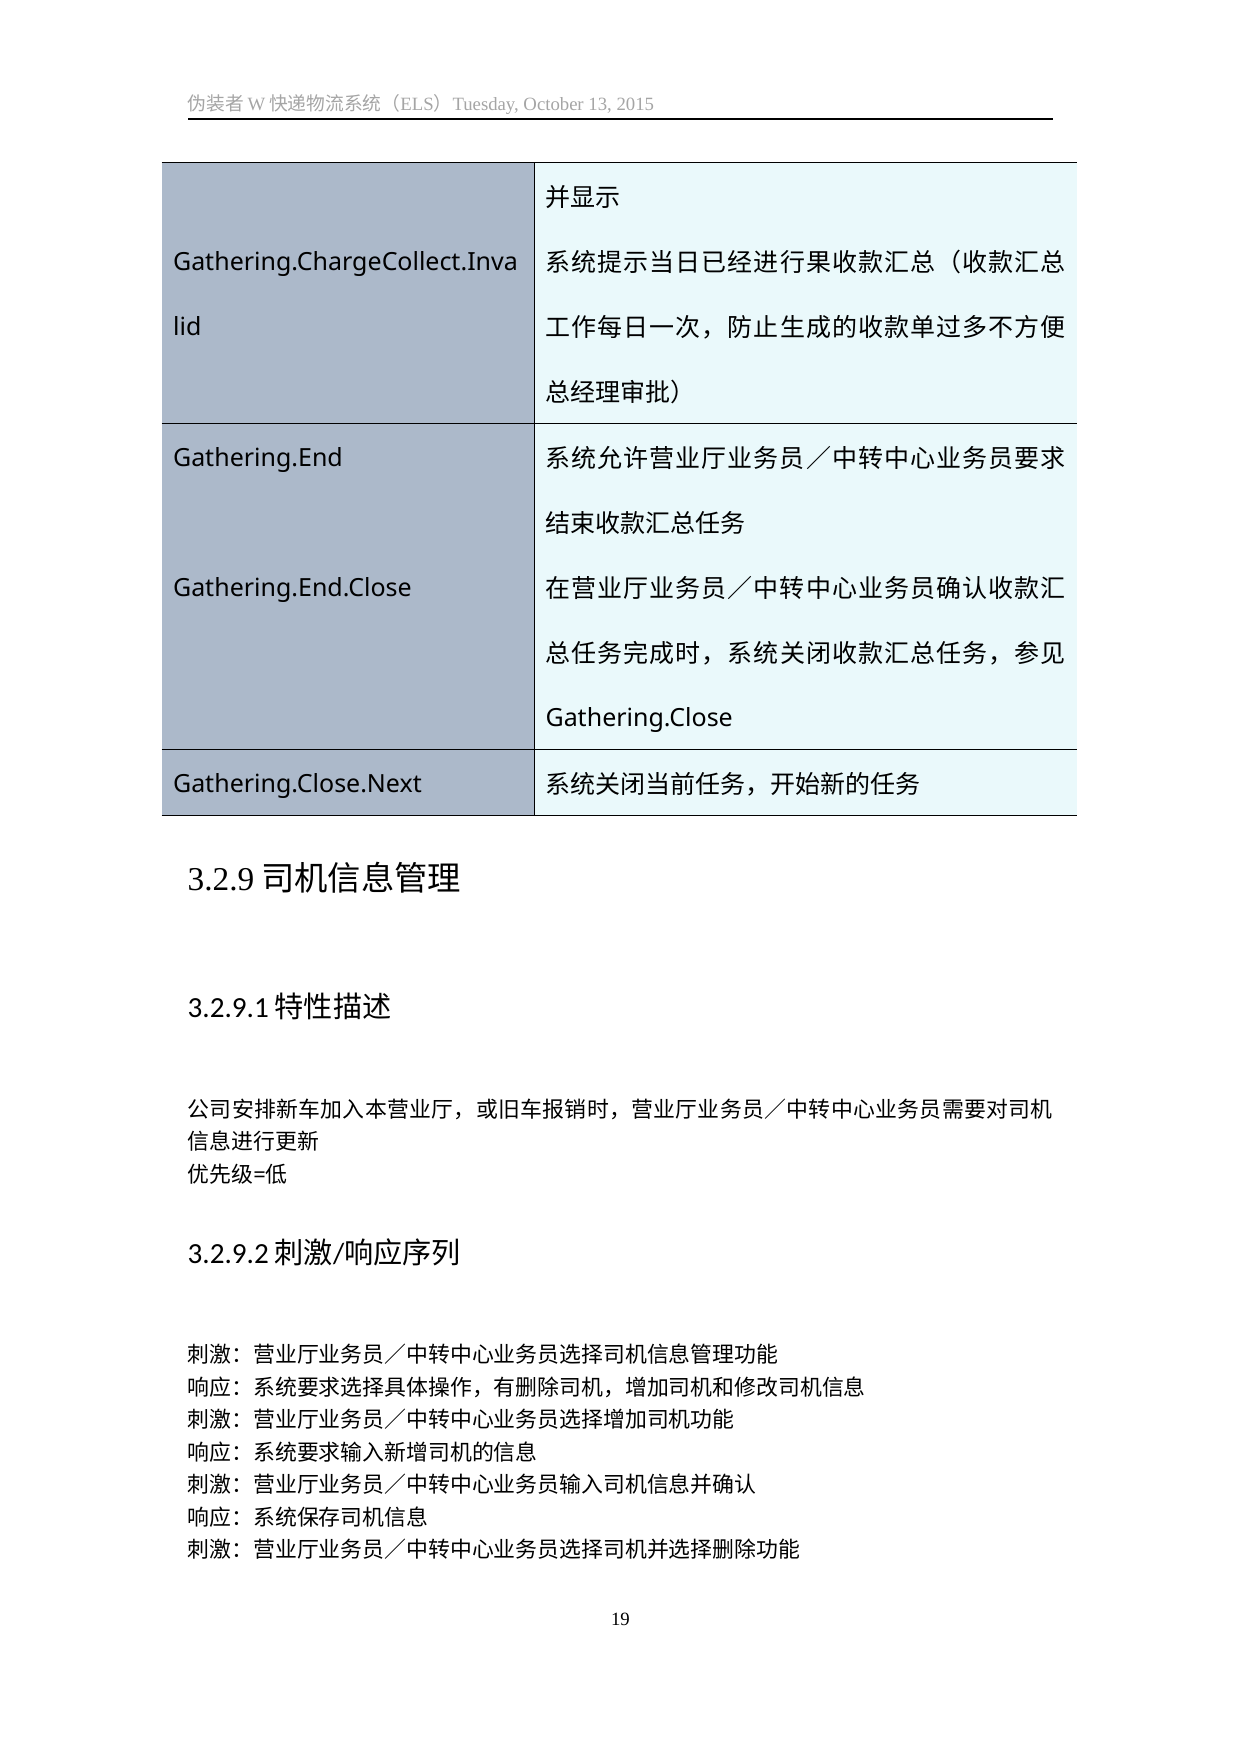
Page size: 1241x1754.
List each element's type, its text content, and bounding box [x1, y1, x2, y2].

text 响应：系统要求选择具体操作，有删除司机，增加司机和修改司机信息 [187, 1369, 1053, 1402]
text 刺激：营业厅业务员／中转中心业务员输入司机信息并确认 [187, 1467, 1053, 1499]
text 响应：系统要求输入新增司机的信息 [187, 1434, 1053, 1467]
text 优先级=低 [187, 1156, 1053, 1189]
table_cell 系统允许营业厅业务员／中转中心业务员要求结束收款汇总任务 在营业厅业务员／中转中心业务员确认收款汇总任务完成时，系统关闭收款汇总任务，参见Gathering.Close [535, 424, 1077, 749]
title 3.2.9.2刺激/响应序列 [187, 1218, 1053, 1283]
table_cell Gathering.Close.Next [162, 750, 534, 815]
text 公司安排新车加入本营业厅，或旧车报销时，营业厅业务员／中转中心业务员需要对司机信息进行更新 [187, 1091, 1053, 1156]
table_header 系统汇总所有快递员收款记录，生成收款总额并显示 系统提示当日已经进行果收款汇总（收款汇总工作每日一次，防止生成的收款单过多不方便总经理审批） [535, 163, 1077, 423]
text 刺激：营业厅业务员／中转中心业务员选择增加司机功能 [187, 1402, 1053, 1434]
table_cell Gathering.End Gathering.End.Close [162, 424, 534, 749]
subtitle 3.2.9司机信息管理 [187, 843, 1053, 908]
text 刺激：营业厅业务员／中转中心业务员选择司机并选择删除功能 [187, 1532, 1053, 1564]
table_cell 系统关闭当前任务，开始新的任务 [535, 750, 1077, 815]
title 3.2.9.1特性描述 [187, 972, 1053, 1037]
text 刺激：营业厅业务员／中转中心业务员选择司机信息管理功能 [187, 1337, 1053, 1369]
text 响应：系统保存司机信息 [187, 1499, 1053, 1532]
table_header Gathering.ChargeCollect Gathering.ChargeCollect.Invalid [162, 163, 534, 423]
